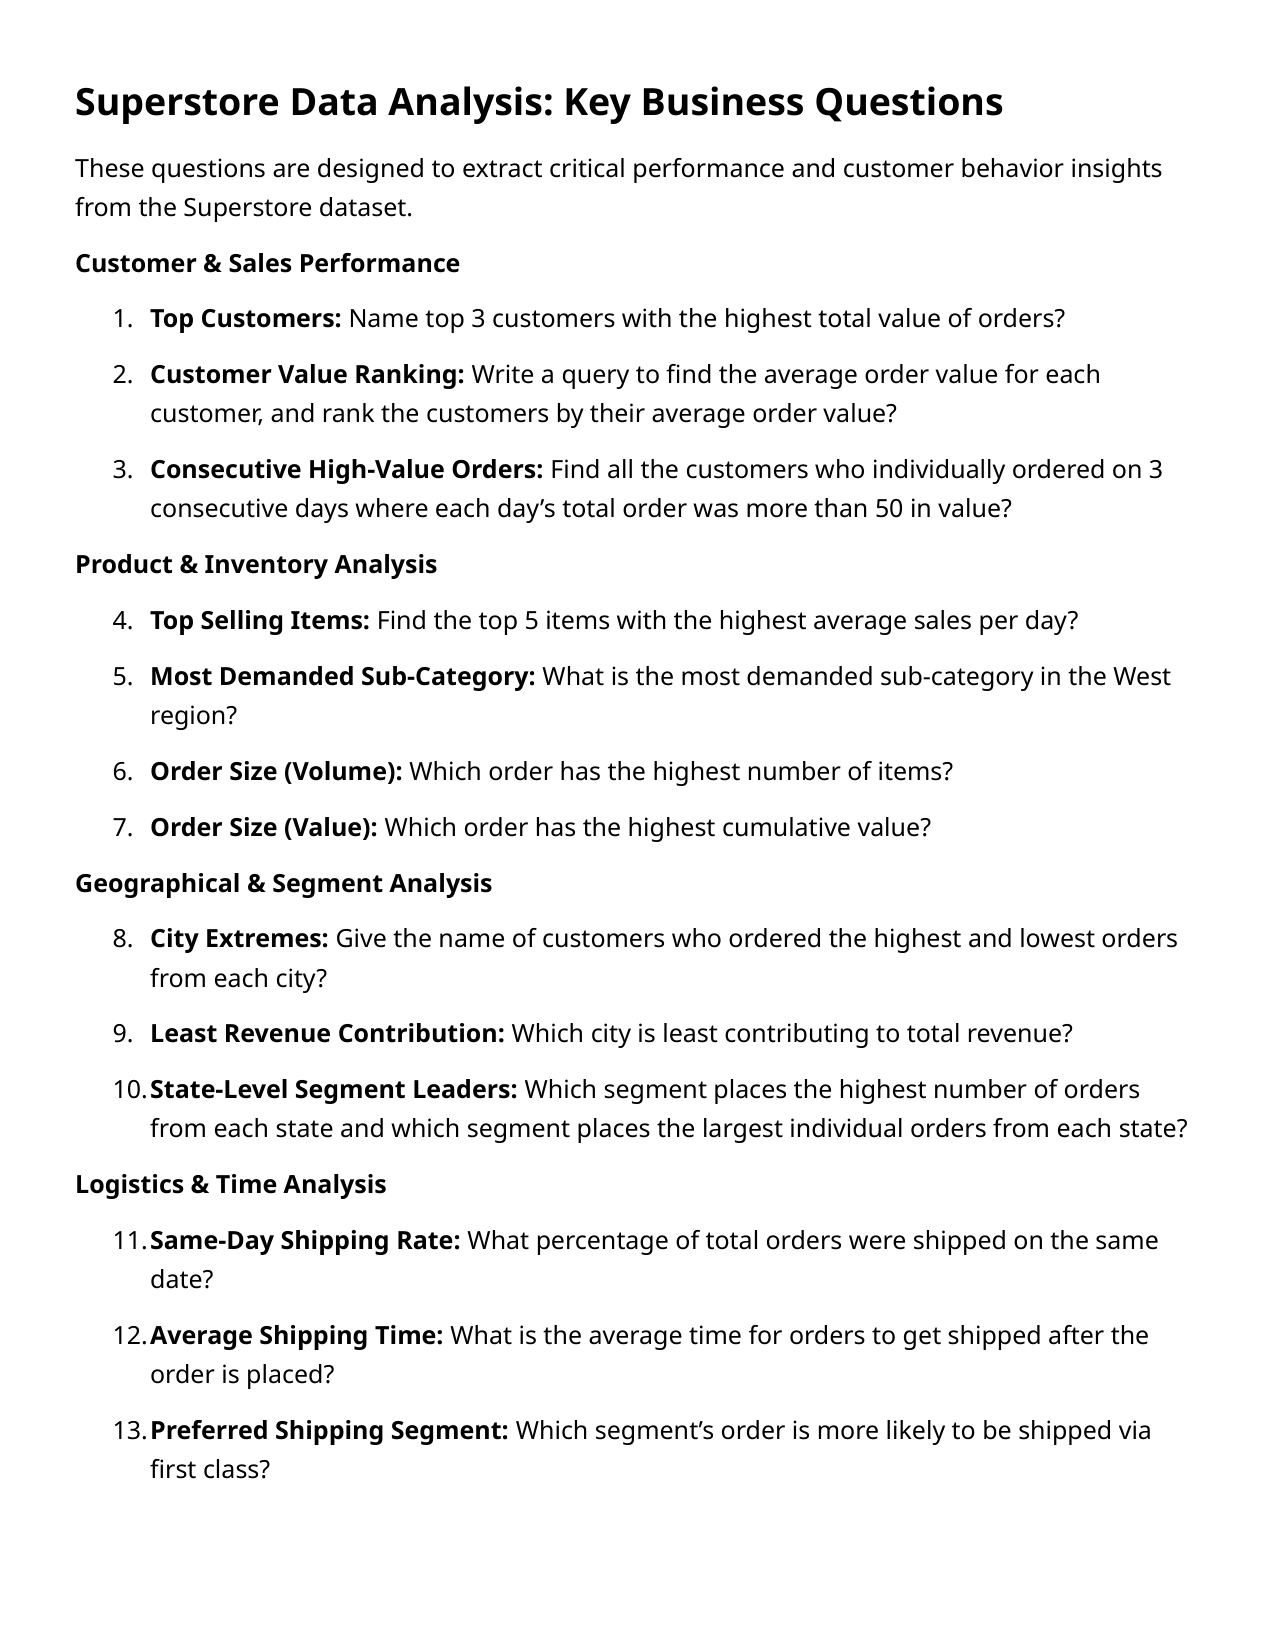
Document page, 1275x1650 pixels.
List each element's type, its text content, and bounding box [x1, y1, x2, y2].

text Customer & Sales Performance [75, 245, 1200, 279]
text These questions are designed to extract critical performance and customer behavior insights from the Superstore dataset. [75, 150, 1200, 223]
list Consecutive High-Value Orders: Find all the customers who individually ordered on 3 consecutive days where each day’s total order was more than 50 in value? [112, 452, 1200, 525]
list Order Size (Volume): Which order has the highest number of items? [112, 754, 1200, 788]
list City Extremes: Give the name of customers who ordered the highest and lowest orders from each city? [112, 921, 1200, 994]
list Least Revenue Contribution: Which city is least contributing to total revenue? [112, 1016, 1200, 1050]
list State-Level Segment Leaders: Which segment places the highest number of orders from each state and which segment places the largest individual orders from each state? [112, 1072, 1200, 1145]
list Average Shipping Time: What is the average time for orders to get shipped after the order is placed? [112, 1318, 1200, 1391]
text Logistics & Time Analysis [75, 1167, 1200, 1201]
text Product & Inventory Analysis [75, 547, 1200, 581]
list Customer Value Ranking: Write a query to find the average order value for each customer, and rank the customers by their average order value? [112, 357, 1200, 430]
text Superstore Data Analysis: Key Business Questions [75, 75, 1200, 126]
list Preferred Shipping Segment: Which segment’s order is more likely to be shipped via first class? [112, 1413, 1200, 1486]
text Geographical & Segment Analysis [75, 865, 1200, 899]
list Same-Day Shipping Rate: What percentage of total orders were shipped on the same date? [112, 1223, 1200, 1296]
list Most Demanded Sub-Category: What is the most demanded sub-category in the West region? [112, 659, 1200, 732]
list Order Size (Value): Which order has the highest cumulative value? [112, 809, 1200, 843]
list Top Customers: Name top 3 customers with the highest total value of orders? [112, 301, 1200, 335]
list Top Selling Items: Find the top 5 items with the highest average sales per day? [112, 603, 1200, 637]
